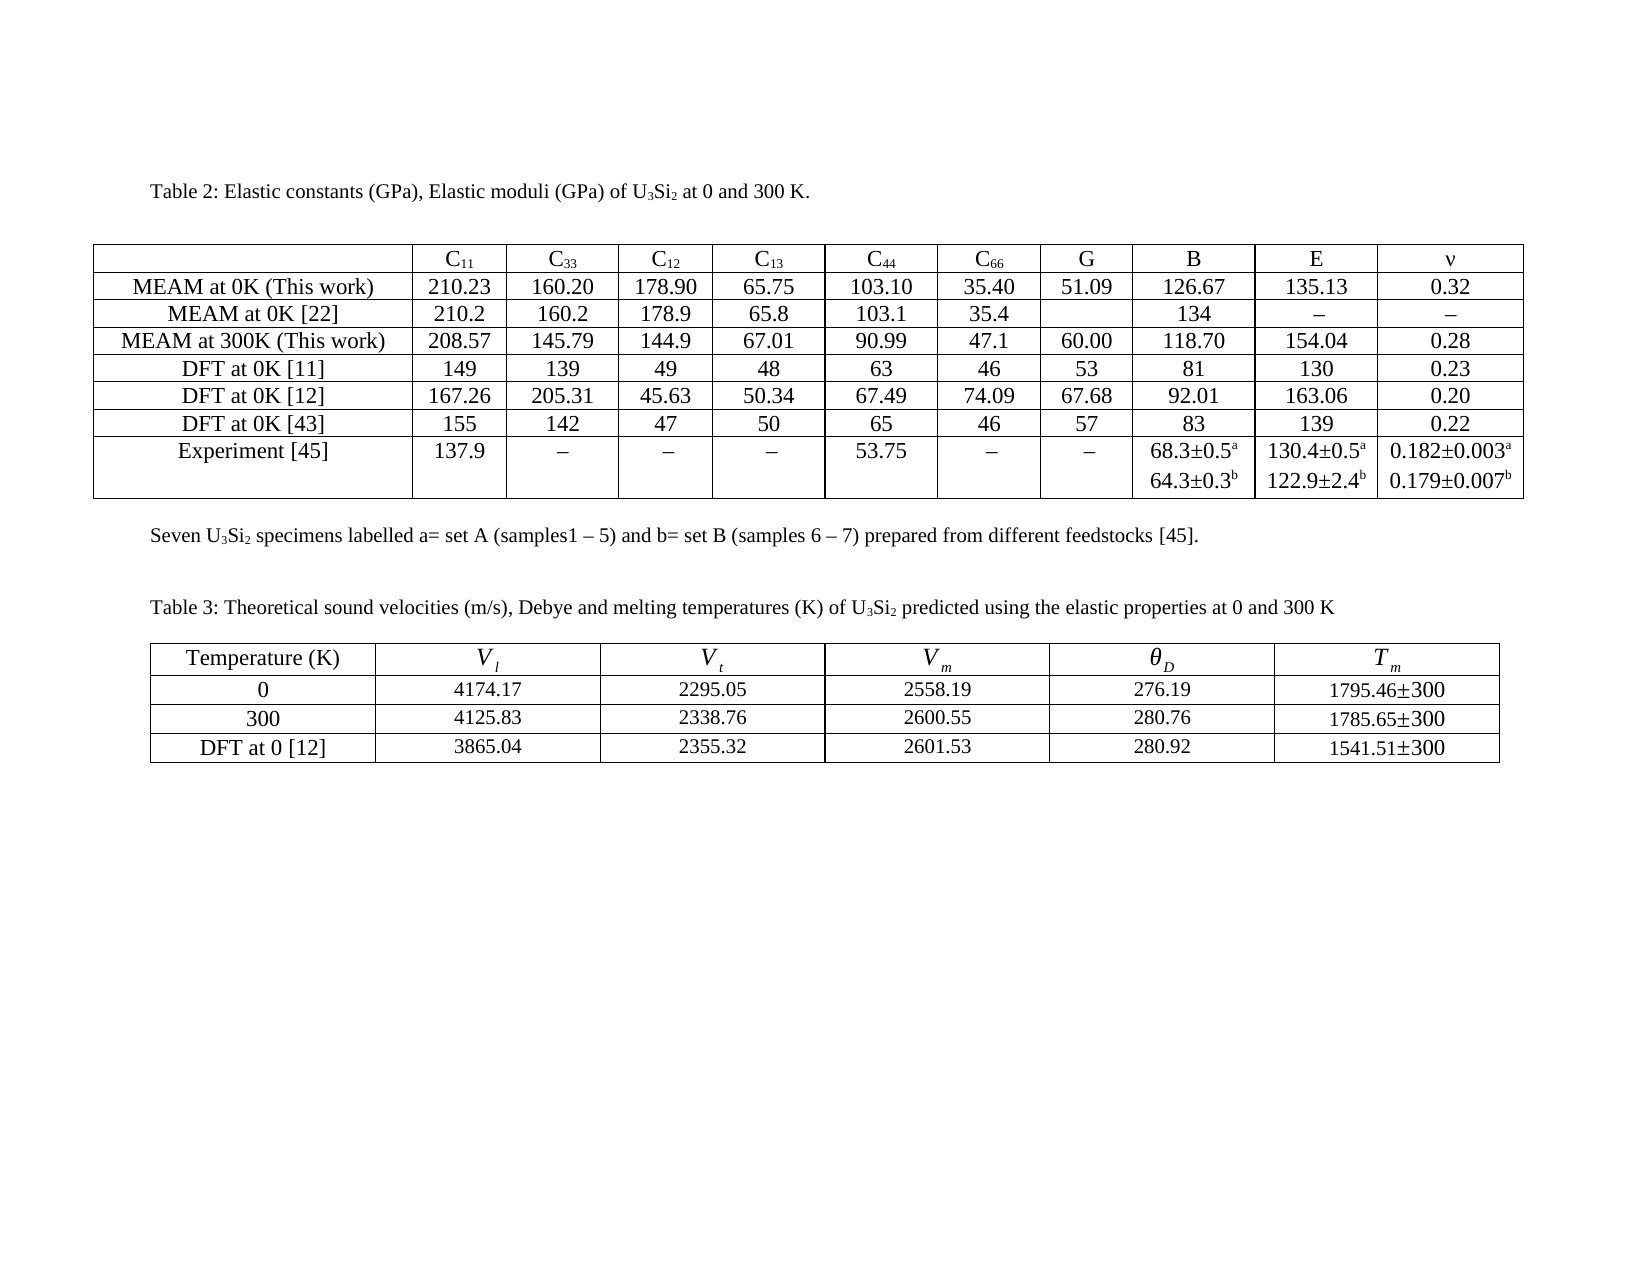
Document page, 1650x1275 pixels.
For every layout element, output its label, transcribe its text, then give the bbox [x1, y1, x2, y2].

table_cell 145.79 [507, 328, 618, 354]
table_header E [1256, 245, 1377, 272]
table_cell 3865.04 [376, 734, 600, 762]
table_cell 0.32 [1378, 273, 1523, 299]
table_cell 144.9 [619, 328, 712, 354]
table_cell 280.76 [1050, 705, 1274, 733]
table_cell DFT at 0 [12] [151, 734, 375, 762]
table_cell DFT at 0K [11] [94, 355, 412, 381]
table_cell 49 [619, 355, 712, 381]
text Table 3: Theoretical sound velocities (m/s), Debye and melting temperatures (K) of U3Si2 predicted using the elastic properties at 0 and 300 K [150, 595, 1500, 619]
table_cell 300 [151, 705, 375, 733]
table_cell 50.34 [713, 382, 824, 409]
table_header [1275, 644, 1499, 675]
table_cell 81 [1133, 355, 1254, 381]
text Table 2: Elastic constants (GPa), Elastic moduli (GPa) of U3Si2 at 0 and 300 K. [150, 179, 1500, 203]
table_cell 205.31 [507, 382, 618, 409]
table_cell 103.10 [826, 273, 937, 299]
table_cell 2295.05 [601, 676, 824, 704]
table_cell 2558.19 [826, 676, 1049, 704]
table_cell 2338.76 [601, 705, 824, 733]
table_cell 67.01 [713, 328, 824, 354]
table_cell 126.67 [1133, 273, 1254, 299]
table_cell 45.63 [619, 382, 712, 409]
table_cell 130.4±0.5a 122.9±2.4b [1256, 437, 1377, 498]
table_cell DFT at 0K [43] [94, 410, 412, 436]
table_cell 35.40 [938, 273, 1040, 299]
table_cell – [1256, 300, 1377, 327]
table_cell 149 [413, 355, 506, 381]
table_cell 2600.55 [826, 705, 1049, 733]
table_cell 65.75 [713, 273, 824, 299]
table_header ν [1378, 245, 1523, 272]
table_cell 160.20 [507, 273, 618, 299]
table_cell 1541.51300 [1275, 734, 1499, 762]
table_cell 0 [151, 676, 375, 704]
table_cell Experiment [45] [94, 437, 412, 498]
table_cell 163.06 [1256, 382, 1377, 409]
table_cell 47.1 [938, 328, 1040, 354]
table_cell 139 [507, 355, 618, 381]
table_cell 0.182±0.003a 0.179±0.007b [1378, 437, 1523, 498]
table_header C12 [619, 245, 712, 272]
table_cell 65 [826, 410, 937, 436]
table_header C13 [713, 245, 824, 272]
table_cell 135.13 [1256, 273, 1377, 299]
table_header [826, 644, 1049, 675]
table_cell – [1041, 437, 1132, 498]
table_cell 118.70 [1133, 328, 1254, 354]
table_cell MEAM at 0K [22] [94, 300, 412, 327]
table_cell 210.23 [413, 273, 506, 299]
table_header C66 [938, 245, 1040, 272]
table_cell 134 [1133, 300, 1254, 327]
table_header G [1041, 245, 1132, 272]
table_header Temperature (K) [151, 644, 375, 675]
table_header B [1133, 245, 1254, 272]
table_cell MEAM at 300K (This work) [94, 328, 412, 354]
table_cell 53 [1041, 355, 1132, 381]
table_cell 0.23 [1378, 355, 1523, 381]
table_cell 167.26 [413, 382, 506, 409]
table_cell 130 [1256, 355, 1377, 381]
table_cell 47 [619, 410, 712, 436]
table_header C44 [826, 245, 937, 272]
table_cell 142 [507, 410, 618, 436]
table_header [601, 644, 824, 675]
table_cell 155 [413, 410, 506, 436]
table_cell 50 [713, 410, 824, 436]
table_cell 210.2 [413, 300, 506, 327]
table_cell – [713, 437, 824, 498]
table_cell 48 [713, 355, 824, 381]
table_cell 83 [1133, 410, 1254, 436]
table_cell DFT at 0K [12] [94, 382, 412, 409]
table_cell – [1378, 300, 1523, 327]
table_cell 103.1 [826, 300, 937, 327]
table_cell 1795.46300 [1275, 676, 1499, 704]
table_cell 208.57 [413, 328, 506, 354]
table_header [1050, 644, 1274, 675]
table_cell 51.09 [1041, 273, 1132, 299]
table_cell 35.4 [938, 300, 1040, 327]
table_cell 63 [826, 355, 937, 381]
table_cell 0.20 [1378, 382, 1523, 409]
table_cell 139 [1256, 410, 1377, 436]
table_cell 65.8 [713, 300, 824, 327]
table_header [94, 245, 412, 272]
table_cell 178.9 [619, 300, 712, 327]
table_cell 57 [1041, 410, 1132, 436]
table_header C11 [413, 245, 506, 272]
table_cell 1785.65300 [1275, 705, 1499, 733]
table_cell 137.9 [413, 437, 506, 498]
table_cell 178.90 [619, 273, 712, 299]
table_cell 4125.83 [376, 705, 600, 733]
table_cell 46 [938, 410, 1040, 436]
table_header [376, 644, 600, 675]
table_cell – [938, 437, 1040, 498]
table_cell 74.09 [938, 382, 1040, 409]
table_cell 154.04 [1256, 328, 1377, 354]
table_cell 4174.17 [376, 676, 600, 704]
table_cell 46 [938, 355, 1040, 381]
table_cell 2601.53 [826, 734, 1049, 762]
table_cell 67.68 [1041, 382, 1132, 409]
table_cell 68.3±0.5a 64.3±0.3b [1133, 437, 1254, 498]
text Seven U3Si2 specimens labelled a= set A (samples1 – 5) and b= set B (samples 6 – 7) prepared from different feedstocks [45]. [150, 523, 1500, 547]
table_cell 276.19 [1050, 676, 1274, 704]
table_cell – [619, 437, 712, 498]
table_cell [1041, 300, 1132, 327]
table_cell MEAM at 0K (This work) [94, 273, 412, 299]
table_cell 160.2 [507, 300, 618, 327]
table_cell 90.99 [826, 328, 937, 354]
table_cell 2355.32 [601, 734, 824, 762]
table_cell 67.49 [826, 382, 937, 409]
table_cell 60.00 [1041, 328, 1132, 354]
table_cell 0.22 [1378, 410, 1523, 436]
table_cell 92.01 [1133, 382, 1254, 409]
table_cell 280.92 [1050, 734, 1274, 762]
table_header C33 [507, 245, 618, 272]
table_cell 0.28 [1378, 328, 1523, 354]
table_cell – [507, 437, 618, 498]
table_cell 53.75 [826, 437, 937, 498]
